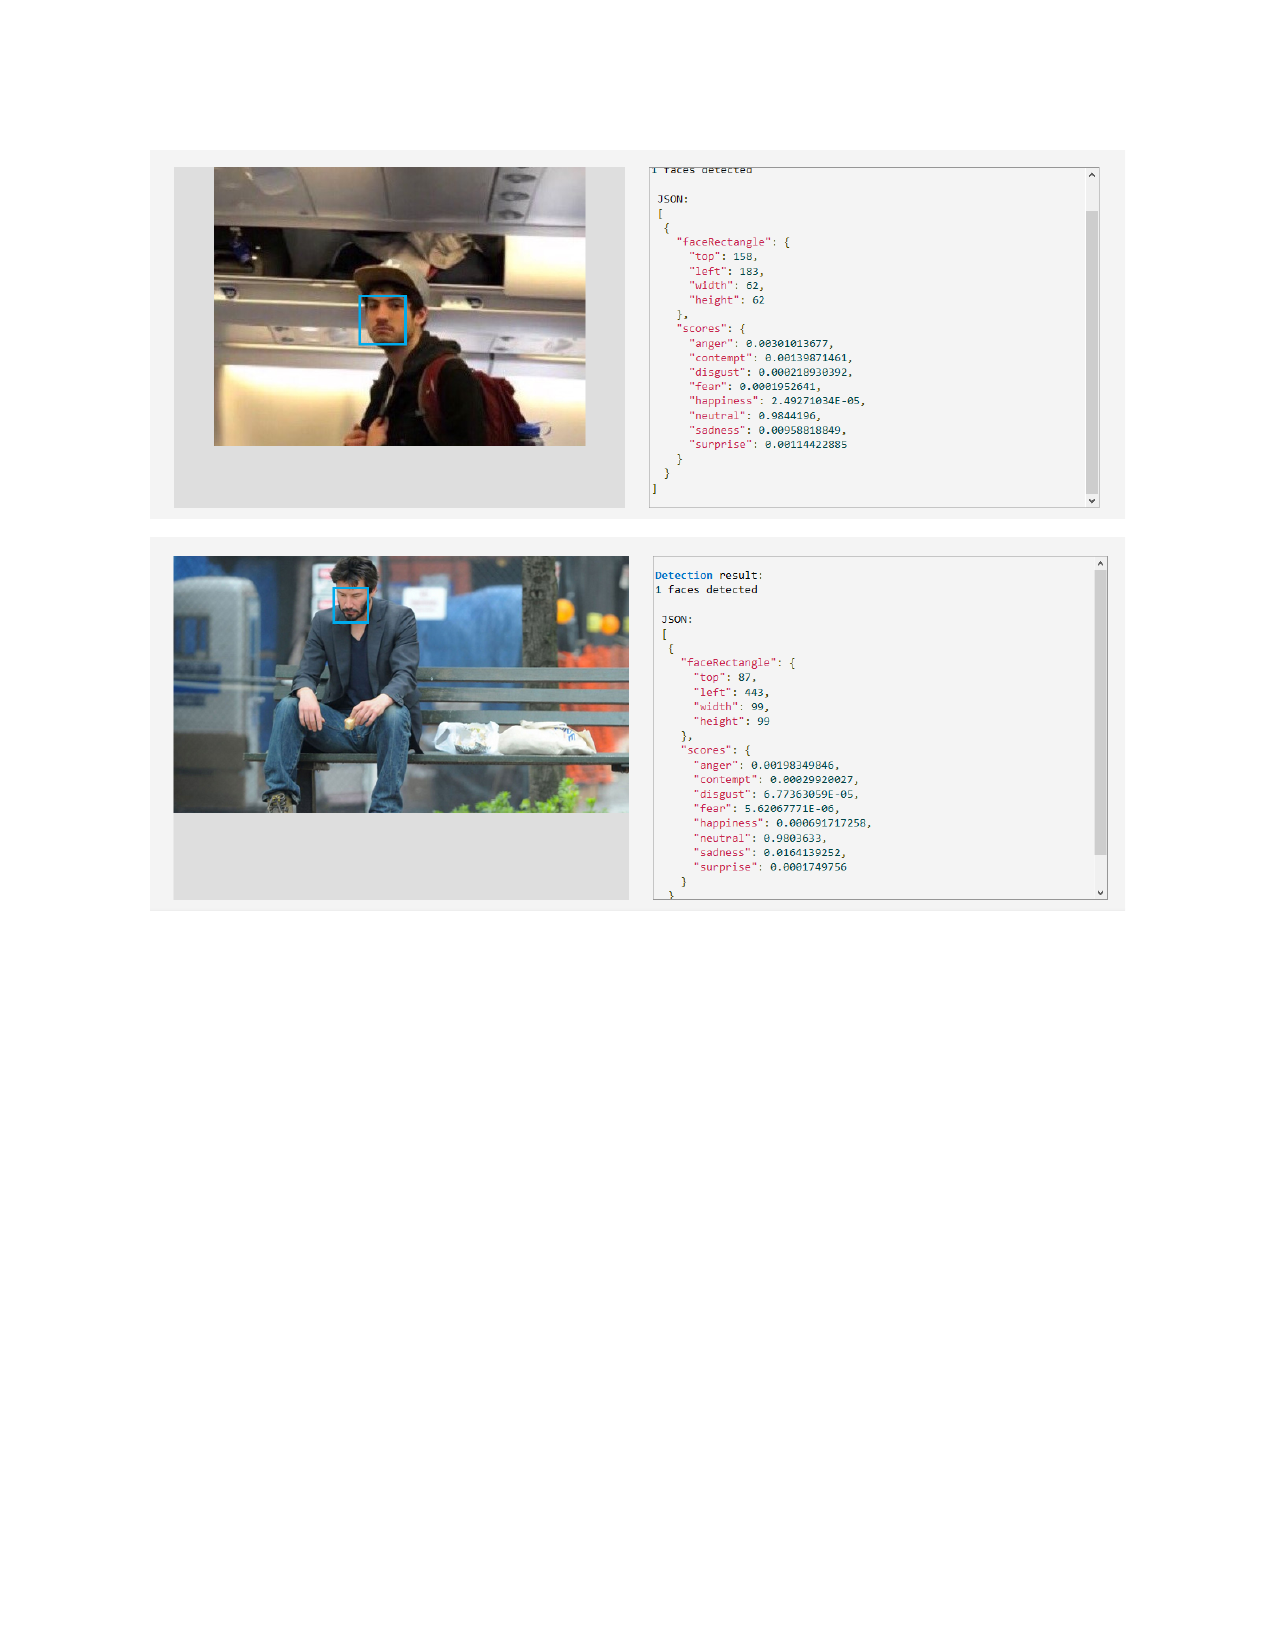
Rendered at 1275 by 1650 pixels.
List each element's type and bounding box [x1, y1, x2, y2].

picture [150, 150, 1125, 519]
picture [150, 537, 1125, 911]
